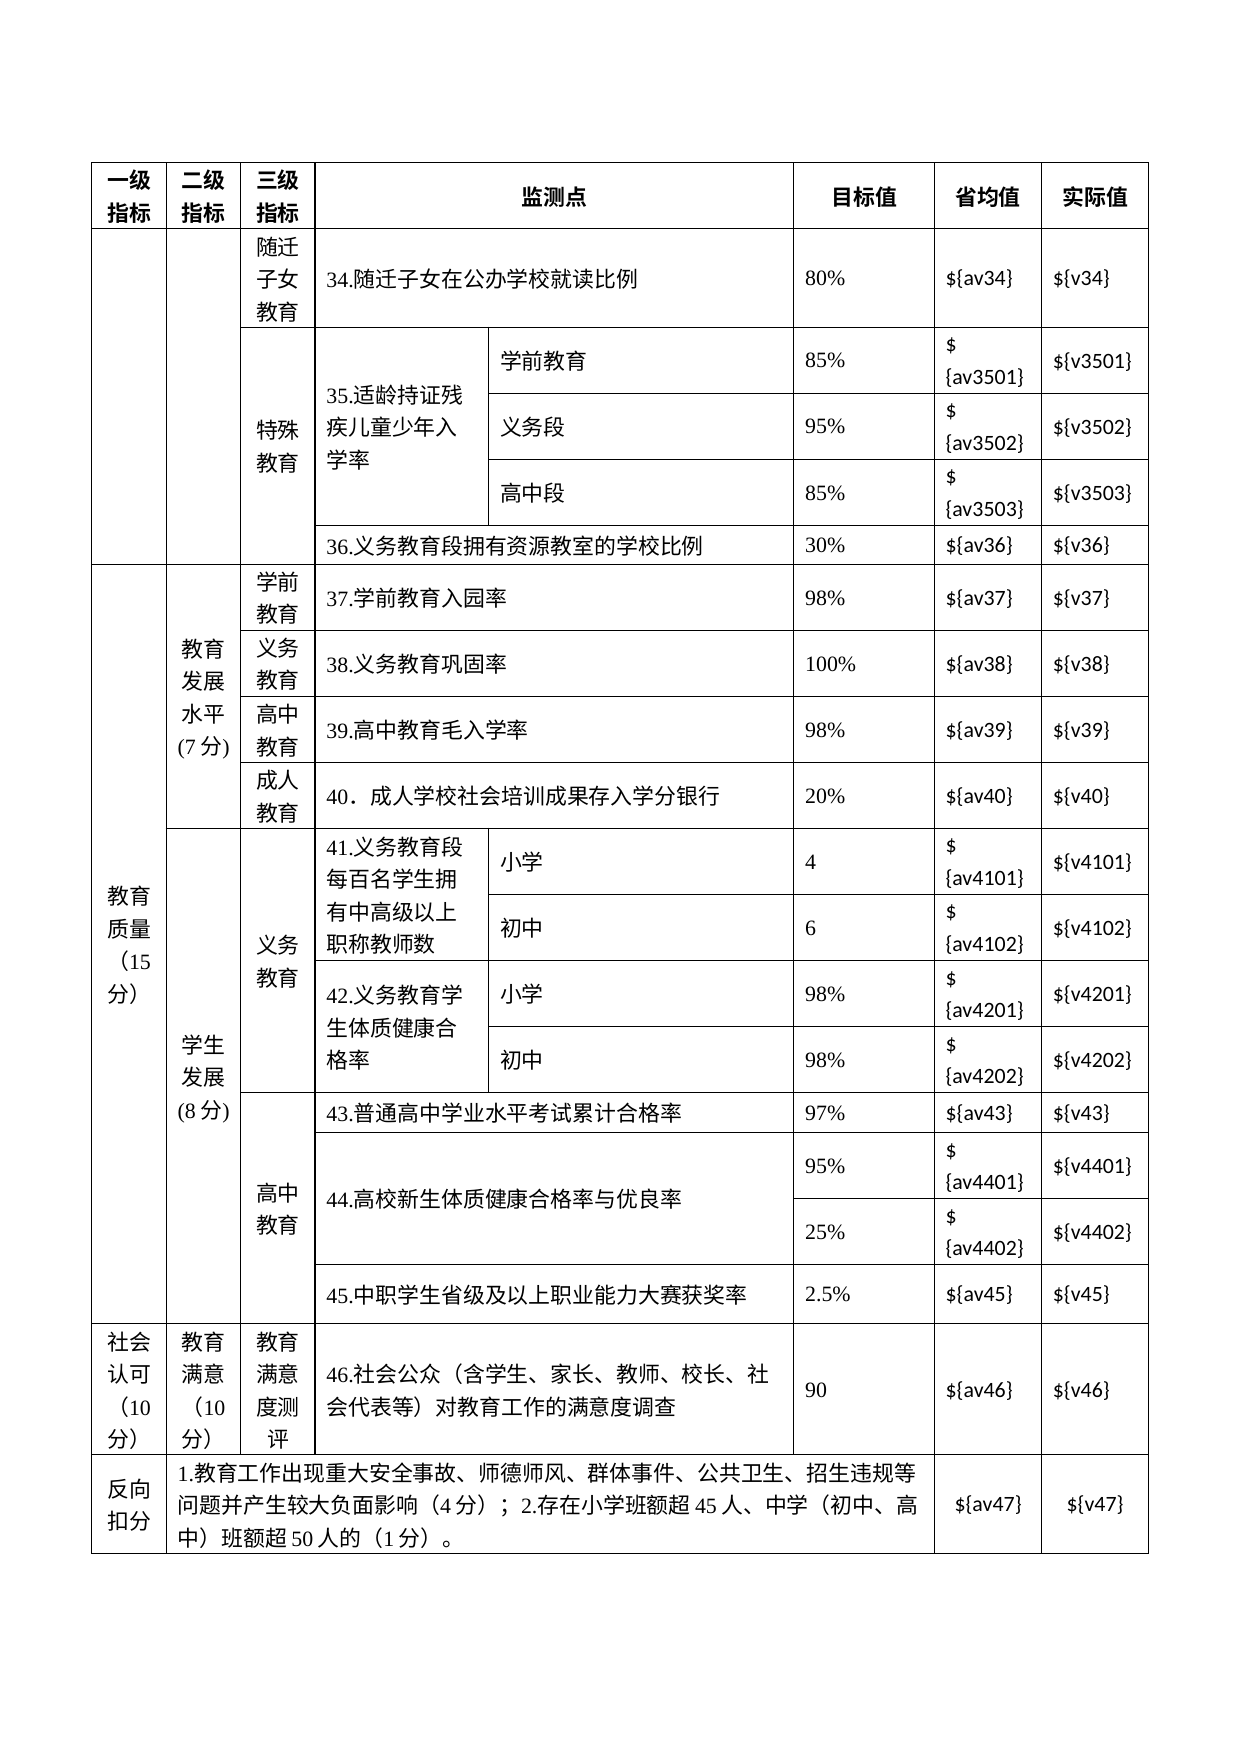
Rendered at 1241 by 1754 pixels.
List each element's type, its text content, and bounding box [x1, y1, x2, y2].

table_cell 30% [794, 526, 934, 563]
table_cell ${v4202} [1042, 1027, 1148, 1092]
table_cell 高中教育 [241, 697, 314, 762]
table_cell 随迁子女教育 [241, 229, 314, 327]
table_cell ${av4401} [935, 1133, 1041, 1198]
table_cell ${av40} [935, 763, 1041, 828]
table_cell 反向扣分 [92, 1455, 166, 1553]
table_cell ${av43} [935, 1093, 1041, 1132]
table_cell ${v3502} [1042, 394, 1148, 459]
table_header 三级指标 [241, 163, 314, 228]
table_cell 100% [794, 631, 934, 696]
table_cell 学前教育 [489, 328, 793, 393]
table_cell ${v46} [1042, 1324, 1148, 1454]
table_cell 成人教育 [241, 763, 314, 828]
table_cell ${v4101} [1042, 829, 1148, 894]
table_cell 学前教育 [241, 565, 314, 629]
table_cell 44.高校新生体质健康合格率与优良率 [316, 1133, 793, 1264]
table_cell 41.义务教育段每百名学生拥有中高级以上职称教师数 [316, 829, 488, 960]
table_cell 98% [794, 697, 934, 762]
table_cell ${av3503} [935, 460, 1041, 525]
table_cell ${v3503} [1042, 460, 1148, 525]
table_cell 4 [794, 829, 934, 894]
table_cell ${v4102} [1042, 895, 1148, 960]
table_cell ${v34} [1042, 229, 1148, 327]
table_cell 高中教育 [241, 1093, 314, 1323]
table_cell ${av4102} [935, 895, 1041, 960]
table_cell 34.随迁子女在公办学校就读比例 [316, 229, 793, 327]
table_cell 80% [794, 229, 934, 327]
table_cell 37.学前教育入园率 [316, 565, 793, 629]
table_cell ${av4201} [935, 961, 1041, 1026]
table_cell 特殊教育 [241, 328, 314, 563]
table_cell ${v40} [1042, 763, 1148, 828]
table_cell 35.适龄持证残疾儿童少年入学率 [316, 328, 488, 525]
table_cell 教育发展水平(7分) [167, 565, 240, 828]
table_header 二级指标 [167, 163, 240, 228]
table_cell 义务教育 [241, 829, 314, 1092]
table_cell ${av4101} [935, 829, 1041, 894]
table_cell 初中 [489, 895, 793, 960]
table_cell 95% [794, 394, 934, 459]
table_cell ${av47} [935, 1455, 1041, 1553]
table_cell 98% [794, 1027, 934, 1092]
table_cell 85% [794, 328, 934, 393]
table_cell 38.义务教育巩固率 [316, 631, 793, 696]
table_cell 90 [794, 1324, 934, 1454]
table_cell ${v4401} [1042, 1133, 1148, 1198]
table_cell 97% [794, 1093, 934, 1132]
table_cell ${av34} [935, 229, 1041, 327]
table_cell ${av4402} [935, 1199, 1041, 1264]
table_cell 36.义务教育段拥有资源教室的学校比例 [316, 526, 793, 563]
table_cell ${v45} [1042, 1265, 1148, 1323]
table_cell 教育质量 （15分） [92, 565, 166, 1323]
table_cell 46.社会公众（含学生、家长、教师、校长、社会代表等）对教育工作的满意度调查 [316, 1324, 793, 1454]
table_cell 初中 [489, 1027, 793, 1092]
table_cell 98% [794, 565, 934, 629]
table_cell ${v38} [1042, 631, 1148, 696]
table_cell 40．成人学校社会培训成果存入学分银行 [316, 763, 793, 828]
table_cell 39.高中教育毛入学率 [316, 697, 793, 762]
table_header 实际值 [1042, 163, 1148, 228]
table_cell ${av45} [935, 1265, 1041, 1323]
table_cell ${v4402} [1042, 1199, 1148, 1264]
table_cell 高中段 [489, 460, 793, 525]
table_cell 教育满意度测评 [241, 1324, 314, 1454]
table_cell 6 [794, 895, 934, 960]
table_cell ${av3501} [935, 328, 1041, 393]
table_cell 小学 [489, 829, 793, 894]
table_cell 义务教育 [241, 631, 314, 696]
table_cell ${av38} [935, 631, 1041, 696]
table_cell 义务段 [489, 394, 793, 459]
table_cell 2.5% [794, 1265, 934, 1323]
table_header 一级指标 [92, 163, 166, 228]
table_cell 43.普通高中学业水平考试累计合格率 [316, 1093, 793, 1132]
table_cell 教育满意（10分） [167, 1324, 240, 1454]
table_cell 1.教育工作出现重大安全事故、师德师风、群体事件、公共卫生、招生违规等问题并产生较大负面影响（4分）；2.存在小学班额超45人、中学（初中、高中）班额超50人的（1分）。 [167, 1455, 934, 1553]
table_cell 学生发展(8分) [167, 829, 240, 1323]
table_cell 20% [794, 763, 934, 828]
table_cell ${av4202} [935, 1027, 1041, 1092]
table_header 省均值 [935, 163, 1041, 228]
table_cell ${v4201} [1042, 961, 1148, 1026]
table_cell ${av39} [935, 697, 1041, 762]
table_cell 45.中职学生省级及以上职业能力大赛获奖率 [316, 1265, 793, 1323]
table_cell ${v3501} [1042, 328, 1148, 393]
table_cell 小学 [489, 961, 793, 1026]
table_cell ${av36} [935, 526, 1041, 563]
table_cell 98% [794, 961, 934, 1026]
table_cell ${av46} [935, 1324, 1041, 1454]
table_cell ${av3502} [935, 394, 1041, 459]
table_cell 25% [794, 1199, 934, 1264]
table_header 目标值 [794, 163, 934, 228]
table_cell ${v37} [1042, 565, 1148, 629]
table_cell ${v43} [1042, 1093, 1148, 1132]
table_cell ${v36} [1042, 526, 1148, 563]
table_cell ${av37} [935, 565, 1041, 629]
table_cell 85% [794, 460, 934, 525]
table_cell 95% [794, 1133, 934, 1198]
table_header 监测点 [316, 163, 793, 228]
table_cell 社会认可（10分） [92, 1324, 166, 1454]
table_cell ${v39} [1042, 697, 1148, 762]
table_cell 42.义务教育学生体质健康合格率 [316, 961, 488, 1092]
table_cell ${v47} [1042, 1455, 1148, 1553]
